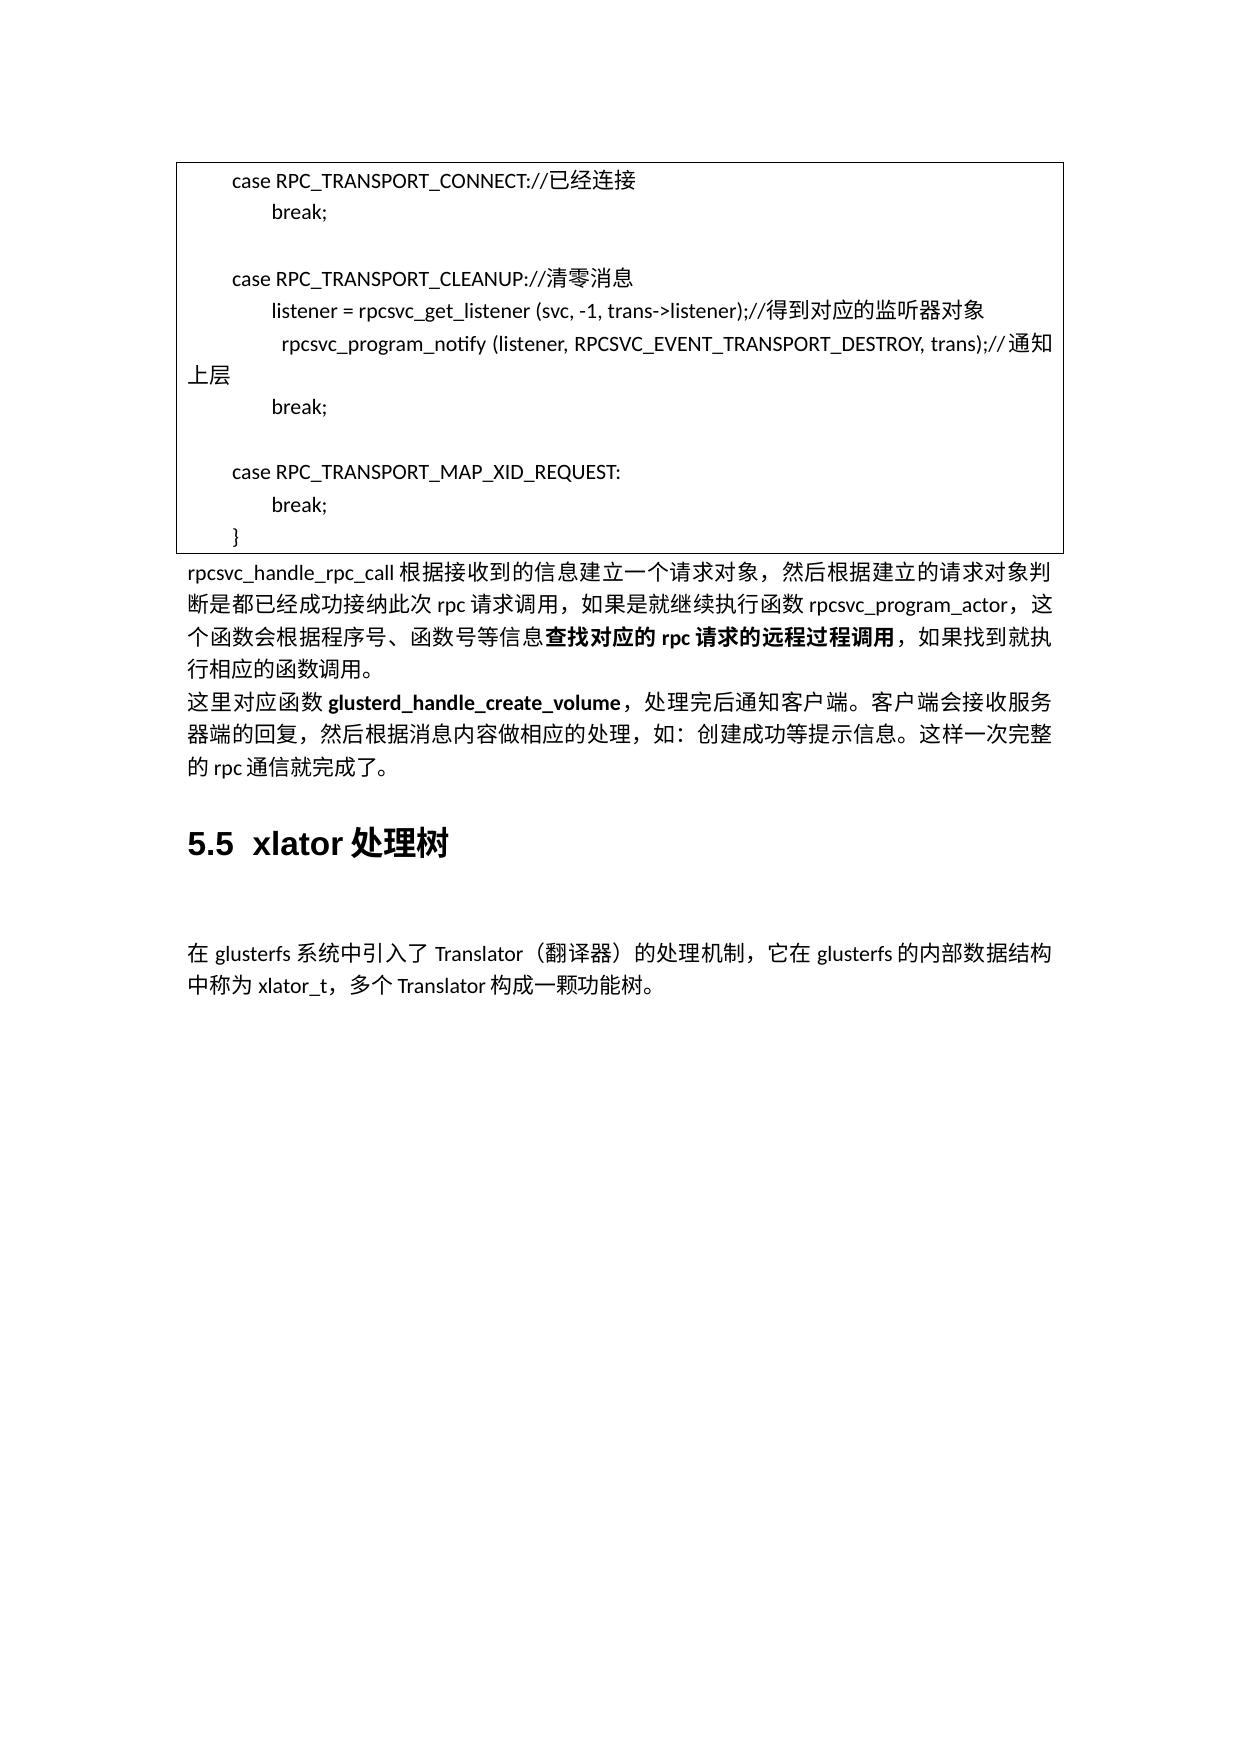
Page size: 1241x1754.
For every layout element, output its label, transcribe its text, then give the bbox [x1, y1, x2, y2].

text rpcsvc_handle_rpc_call根据接收到的信息建立一个请求对象，然后根据建立的请求对象判断是都已经成功接纳此次rpc请求调用，如果是就继续执行函数rpcsvc_program_actor，这个函数会根据程序号、函数号等信息查找对应的rpc请求的远程过程调用，如果找到就执行相应的函数调用。 [187, 554, 1053, 684]
text 这里对应函数glusterd_handle_create_volume，处理完后通知客户端。客户端会接收服务器端的回复，然后根据消息内容做相应的处理，如：创建成功等提示信息。这样一次完整的rpc通信就完成了。 [187, 684, 1053, 782]
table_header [177, 163, 1063, 553]
subtitle xlator处理树 [187, 809, 1053, 874]
text 在 glusterfs 系统中引入了 Translator（翻译器）的处理机制，它在glusterfs的内部数据结构中称为 xlator_t，多个Translator构成一颗功能树。 [187, 935, 1053, 1000]
